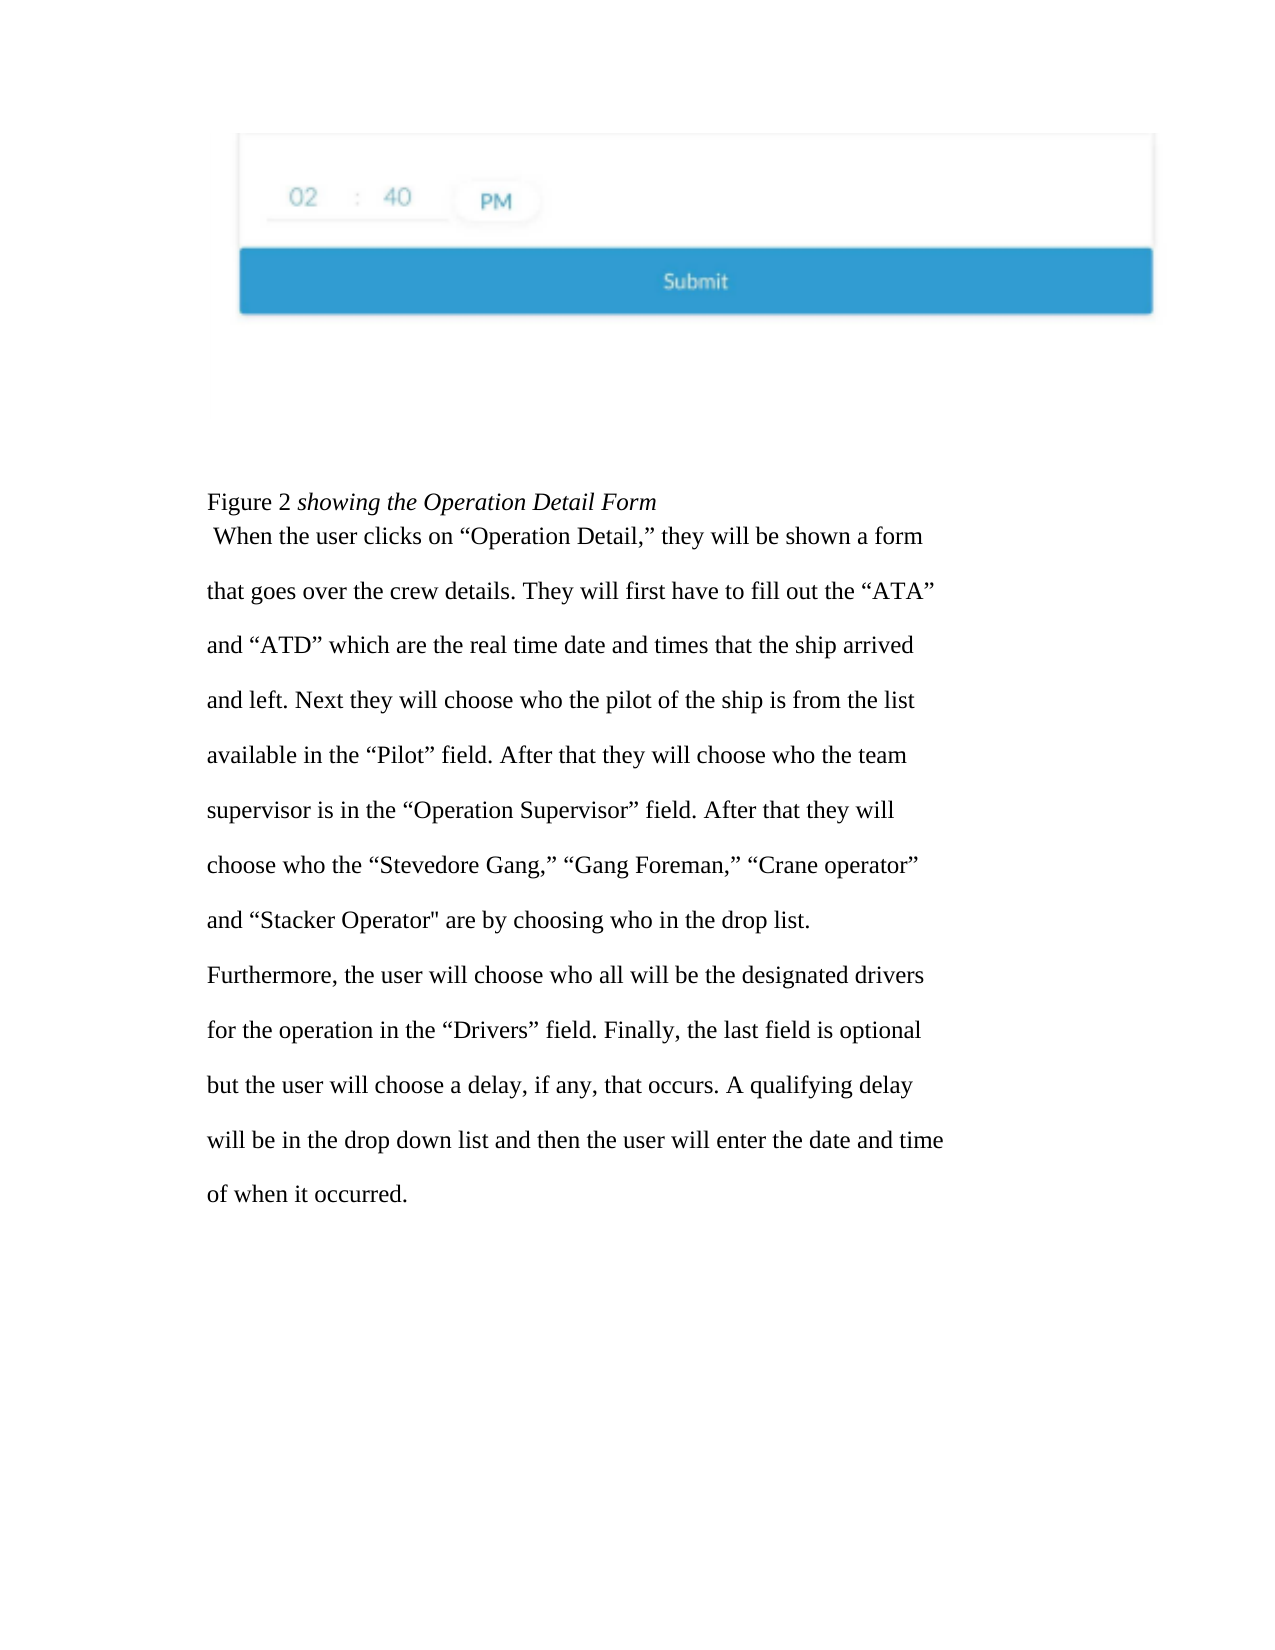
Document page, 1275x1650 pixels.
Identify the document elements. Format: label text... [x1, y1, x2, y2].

text Figure 2 showing the Operation Detail Form [207, 134, 949, 515]
picture [209, 133, 1185, 419]
text When the user clicks on “Operation Detail,” they will be shown a form that goes over the crew details. They will first have to fill out the “ATA” and “ATD” which are the real time date and times that the ship arrived and left. Next they will choose who the pilot of the ship is from the list available in the “Pilot” field. After that they will choose who the team supervisor is in the “Operation Supervisor” field. After that they will choose who the “Stevedore Gang,” “Gang Foreman,” “Crane operator” and “Stacker Operator'' are by choosing who in the drop list. Furthermore, the user will choose who all will be the designated drivers for the operation in the “Drivers” field. Finally, the last field is optional but the user will choose a delay, if any, that occurs. A qualifying delay will be in the drop down list and then the user will enter the date and time of when it occurred. [207, 521, 947, 1208]
